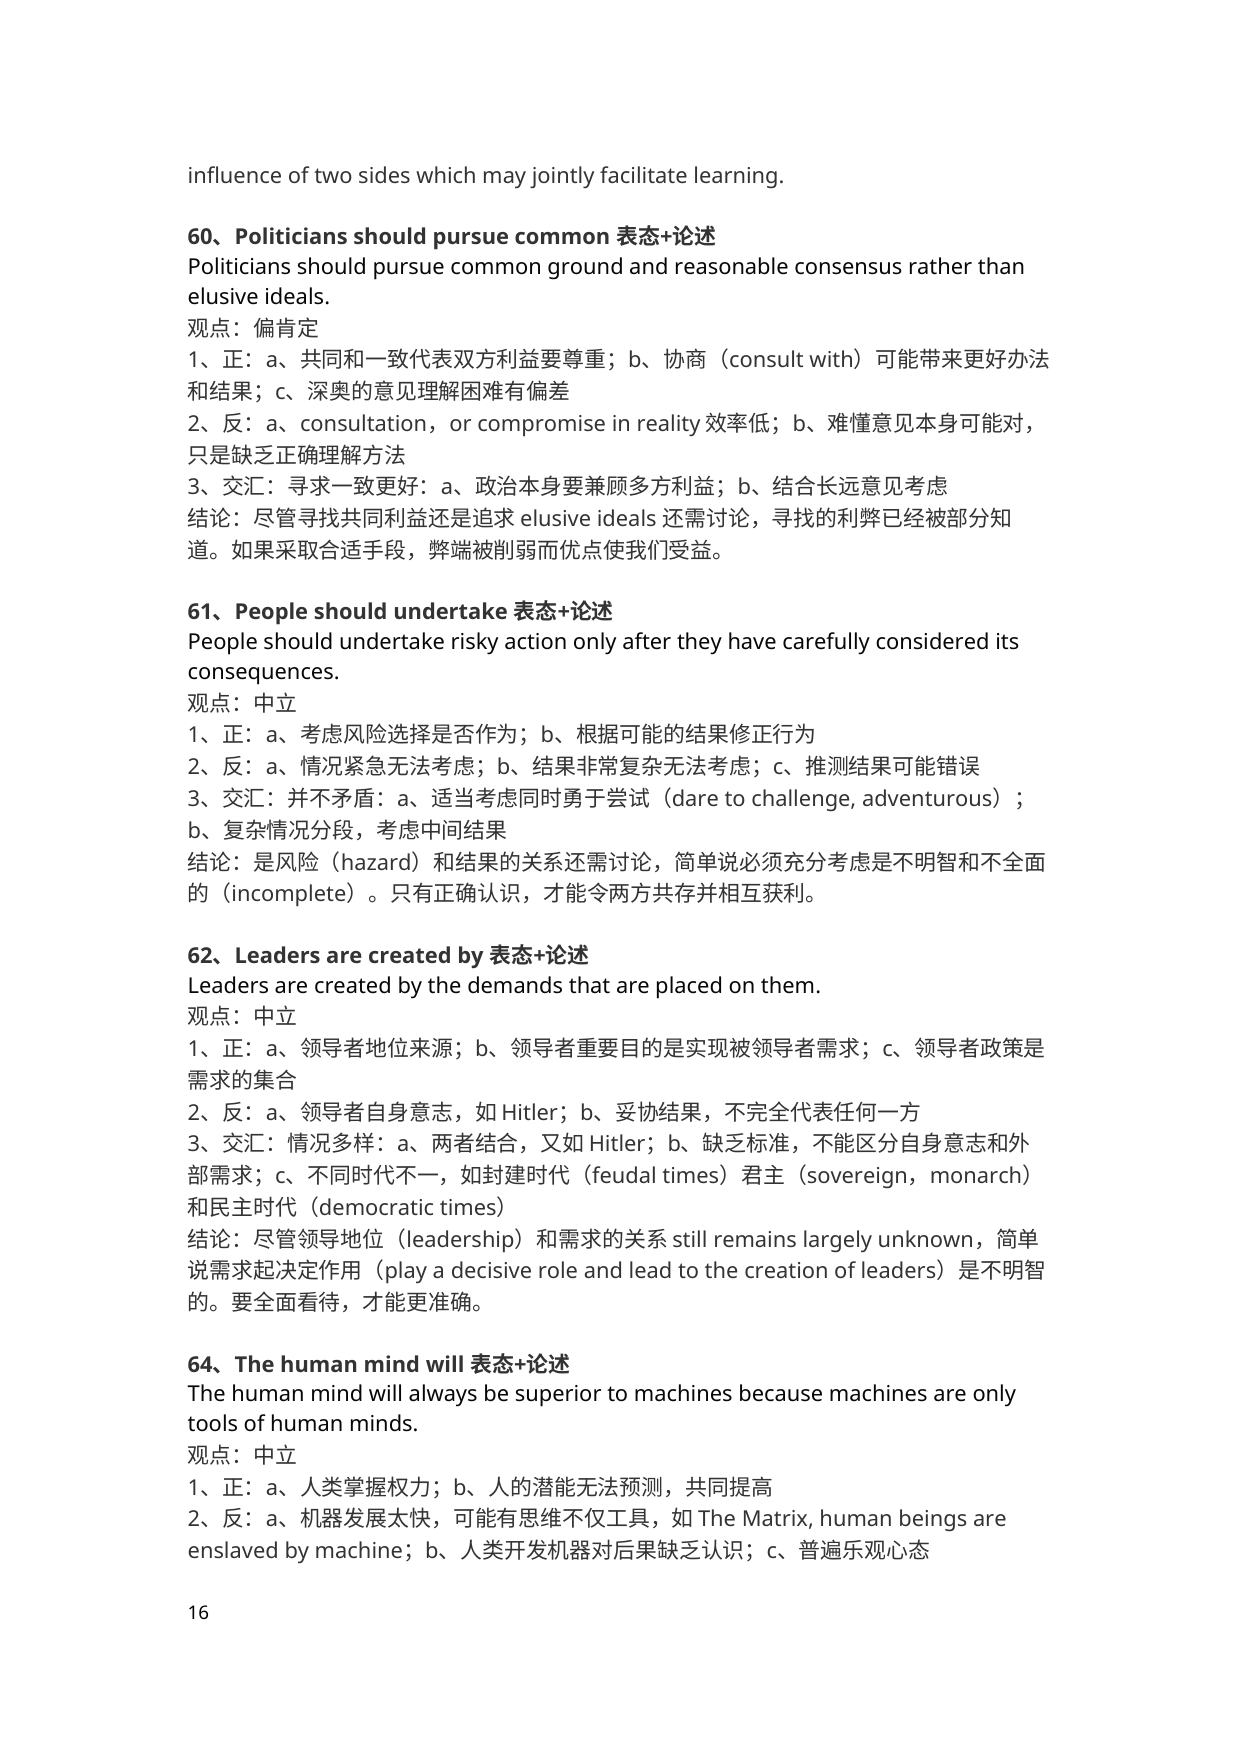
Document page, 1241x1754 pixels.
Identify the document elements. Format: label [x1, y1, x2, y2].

table_header [188, 160, 1052, 1565]
